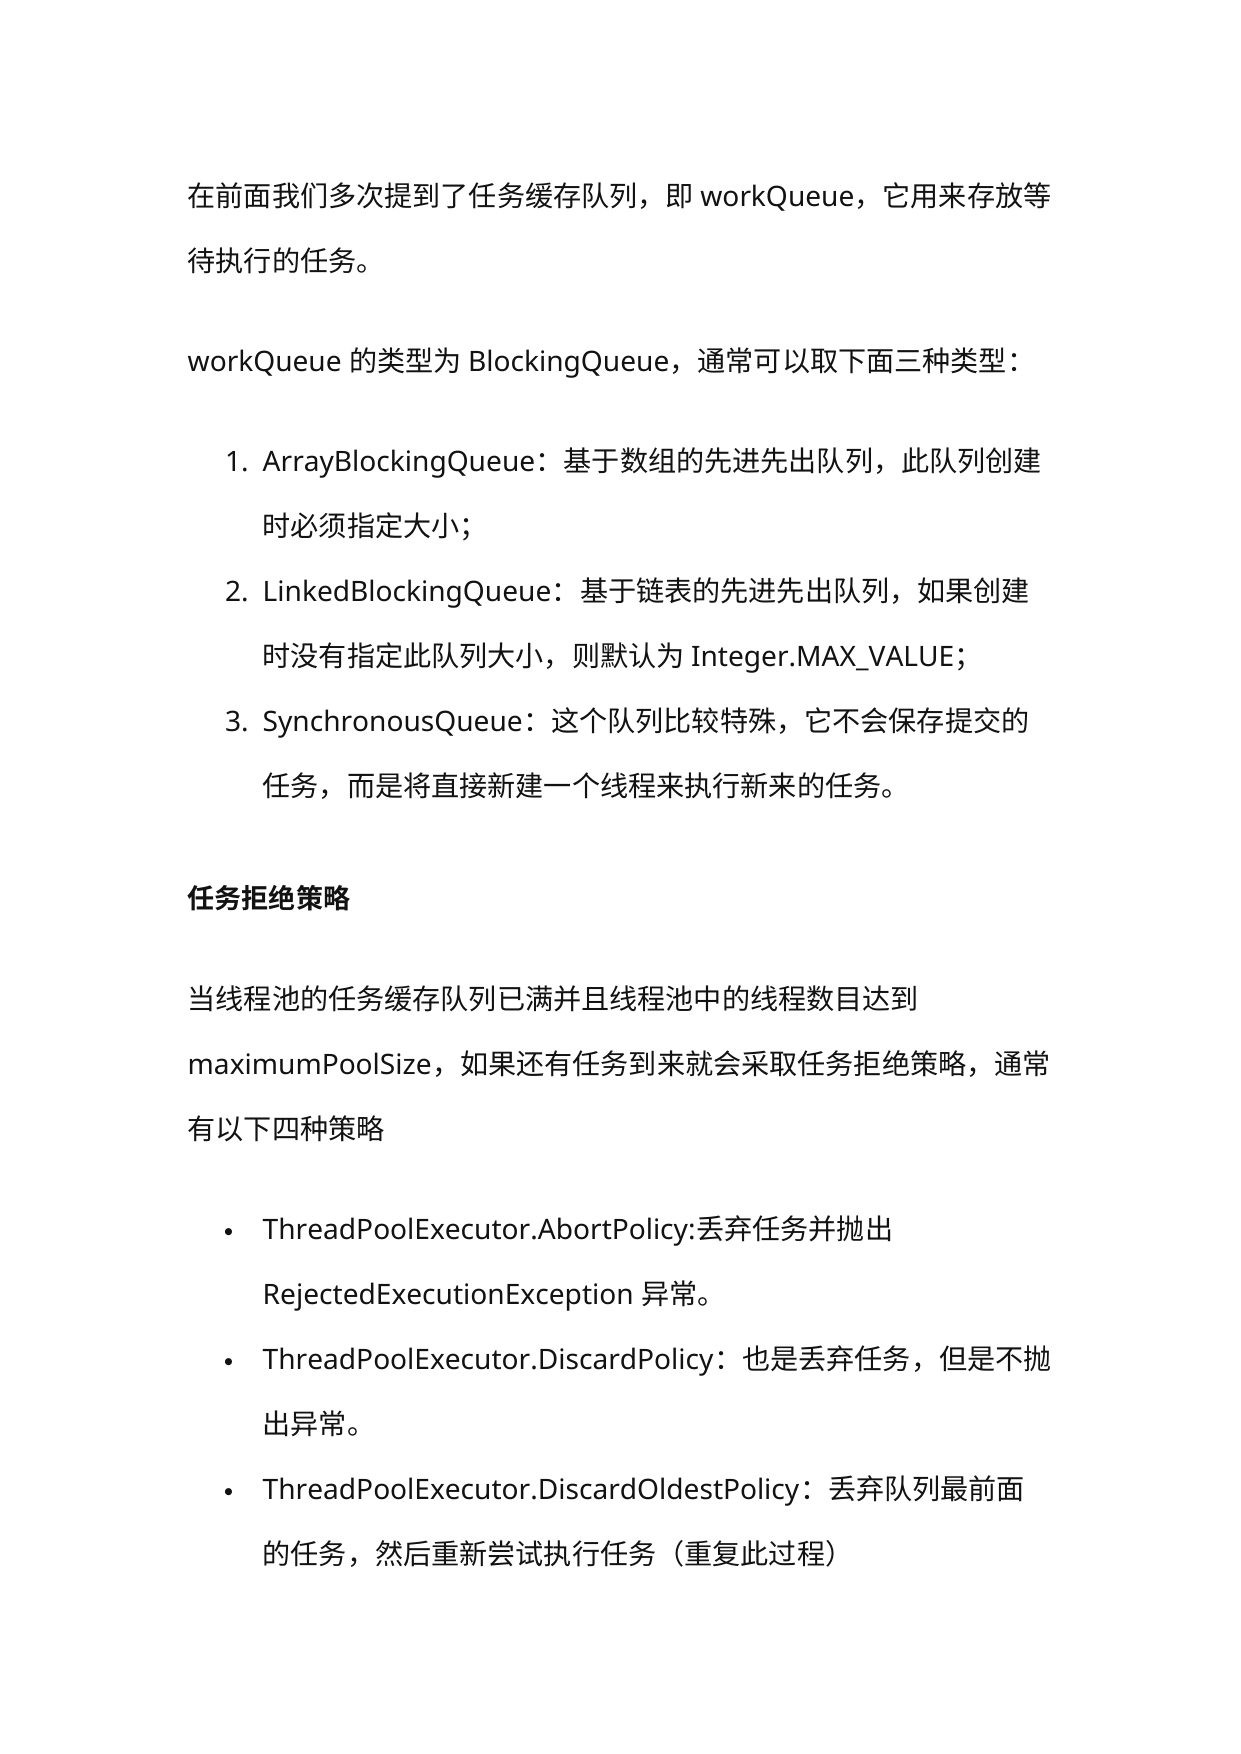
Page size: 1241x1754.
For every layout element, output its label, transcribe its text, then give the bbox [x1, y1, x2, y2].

text 在前面我们多次提到了任务缓存队列，即 workQueue，它用来存放等待执行的任务。 [187, 162, 1053, 292]
list ThreadPoolExecutor.DiscardPolicy：也是丢弃任务，但是不抛出异常。 [225, 1325, 1053, 1455]
list ThreadPoolExecutor.DiscardOldestPolicy：丢弃队列最前面的任务，然后重新尝试执行任务（重复此过程） [225, 1455, 1053, 1585]
list SynchronousQueue：这个队列比较特殊，它不会保存提交的任务，而是将直接新建一个线程来执行新来的任务。 [225, 687, 1053, 817]
list ArrayBlockingQueue：基于数组的先进先出队列，此队列创建时必须指定大小； [225, 427, 1053, 557]
text 任务拒绝策略 [187, 865, 1053, 930]
text workQueue 的类型为 BlockingQueue，通常可以取下面三种类型： [187, 327, 1053, 392]
list ThreadPoolExecutor.AbortPolicy:丢弃任务并抛出 RejectedExecutionException 异常。 [225, 1195, 1053, 1325]
list LinkedBlockingQueue：基于链表的先进先出队列，如果创建时没有指定此队列大小，则默认为 Integer.MAX_VALUE； [225, 557, 1053, 687]
text 当线程池的任务缓存队列已满并且线程池中的线程数目达到 maximumPoolSize，如果还有任务到来就会采取任务拒绝策略，通常有以下四种策略 [187, 965, 1053, 1160]
